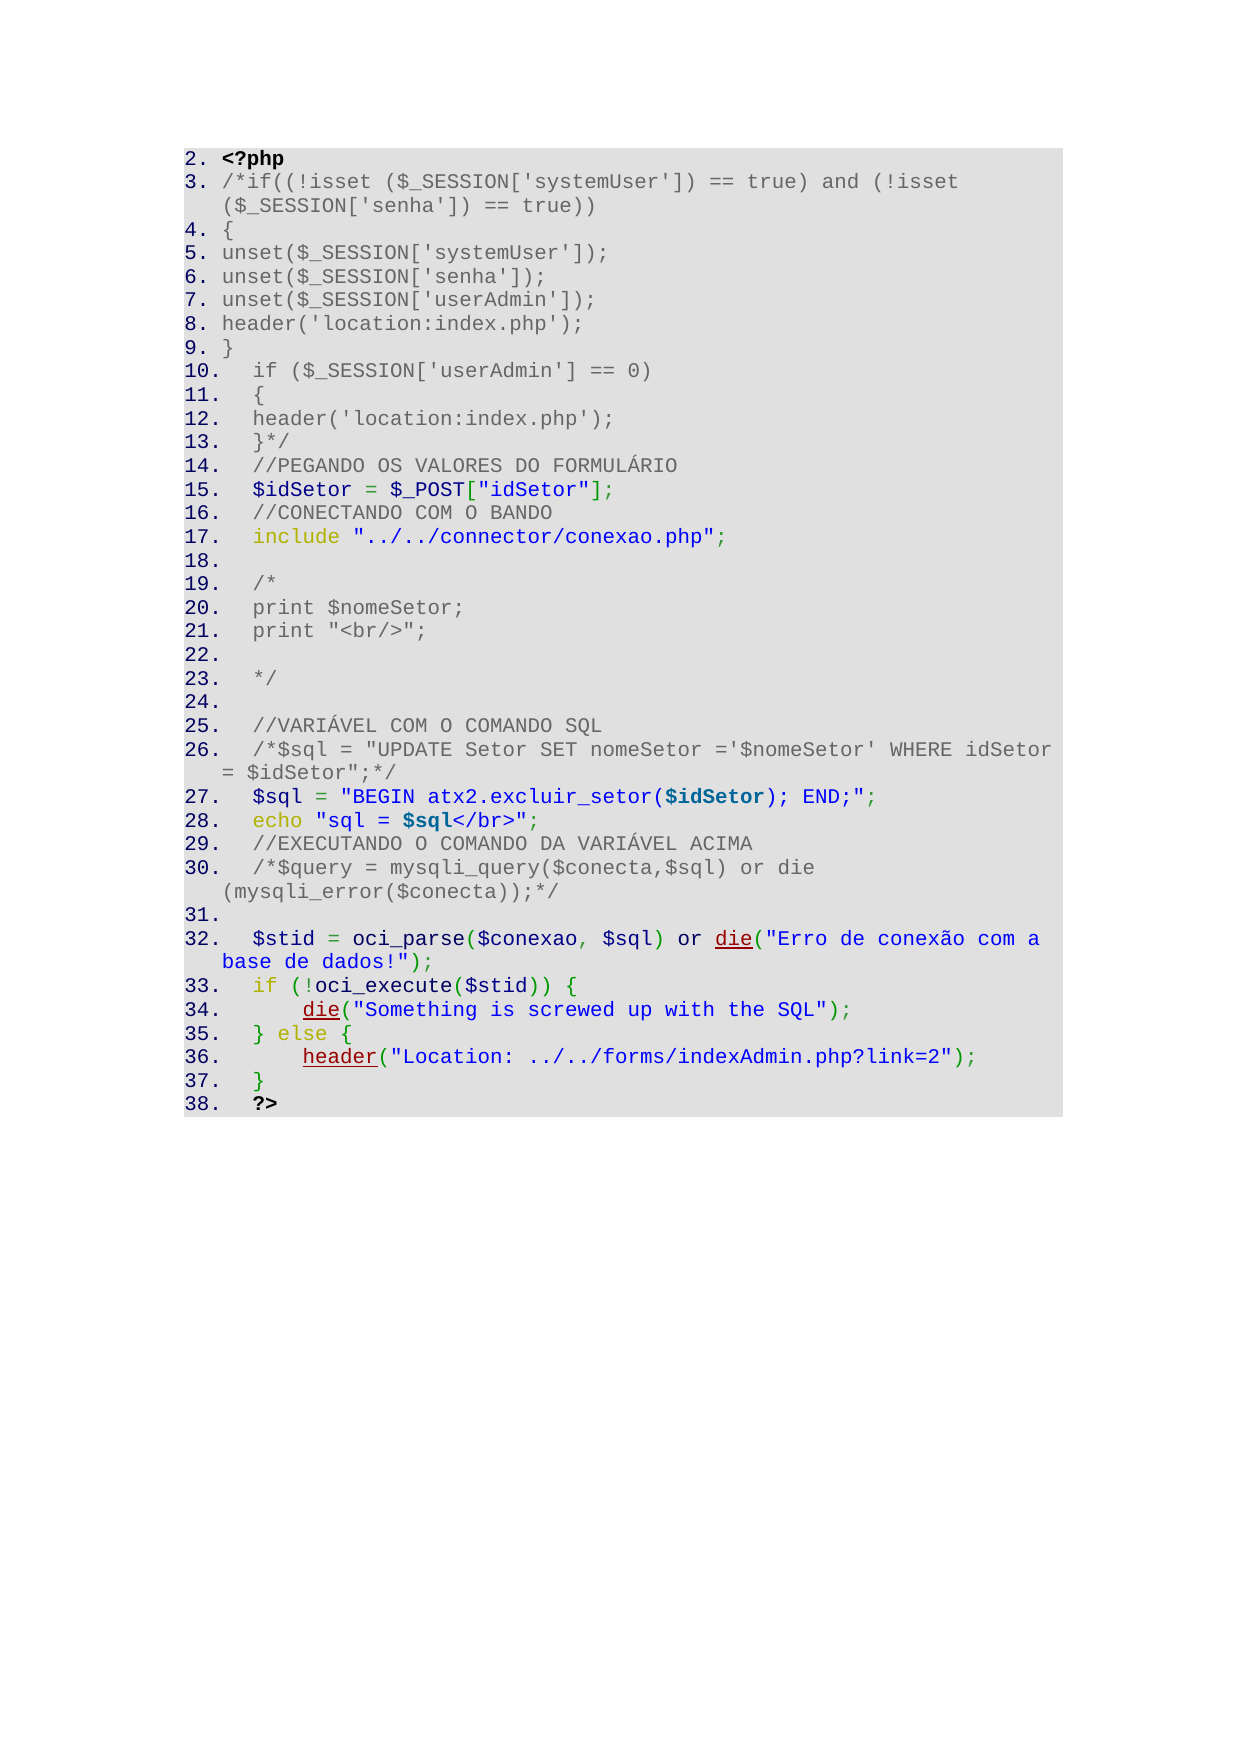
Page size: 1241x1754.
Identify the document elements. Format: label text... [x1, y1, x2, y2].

list */ [184, 668, 1063, 691]
list //PEGANDO OS VALORES DO FORMULÁRIO [184, 455, 1063, 479]
list if ($_SESSION['userAdmin'] == 0) [184, 360, 1063, 384]
list //EXECUTANDO O COMANDO DA VARIÁVEL ACIMA [184, 833, 1063, 857]
list { [184, 384, 1063, 408]
list } [184, 1070, 1063, 1093]
list { [184, 218, 1063, 242]
list header('location:index.php'); [184, 408, 1063, 431]
list //CONECTANDO COM O BANDO [184, 502, 1063, 526]
list $idSetor = $_POST["idSetor"]; [184, 479, 1063, 502]
list ?> [184, 1093, 1063, 1117]
list } [184, 337, 1063, 360]
list } else { [184, 1022, 1063, 1046]
list /*if((!isset ($_SESSION['systemUser']) == true) and (!isset ($_SESSION['senha']) == true)) [184, 171, 1063, 218]
list echo "sql = $sql</br>"; [184, 810, 1063, 833]
list $sql = "BEGIN atx2.excluir_setor($idSetor); END;"; [184, 786, 1063, 810]
list /* [184, 573, 1063, 597]
list /*$query = mysqli_query($conecta,$sql) or die (mysqli_error($conecta));*/ [184, 857, 1063, 904]
list print "<br/>"; [184, 621, 1063, 644]
list unset($_SESSION['userAdmin']); [184, 289, 1063, 313]
list $stid = oci_parse($conexao, $sql) or die("Erro de conexão com a base de dados!"); [184, 928, 1063, 975]
list /*$sql = "UPDATE Setor SET nomeSetor ='$nomeSetor' WHERE idSetor = $idSetor";*/ [184, 739, 1063, 786]
list header('location:index.php'); [184, 313, 1063, 337]
list include "../../connector/conexao.php"; [184, 526, 1063, 549]
list }*/ [184, 431, 1063, 455]
list die("Something is screwed up with the SQL"); [184, 999, 1063, 1022]
list if (!oci_execute($stid)) { [184, 975, 1063, 999]
list header("Location: ../../forms/indexAdmin.php?link=2"); [184, 1046, 1063, 1070]
list unset($_SESSION['systemUser']); [184, 242, 1063, 266]
list print $nomeSetor; [184, 597, 1063, 621]
list <?php [184, 148, 1063, 171]
list unset($_SESSION['senha']); [184, 266, 1063, 289]
list //VARIÁVEL COM O COMANDO SQL [184, 715, 1063, 739]
